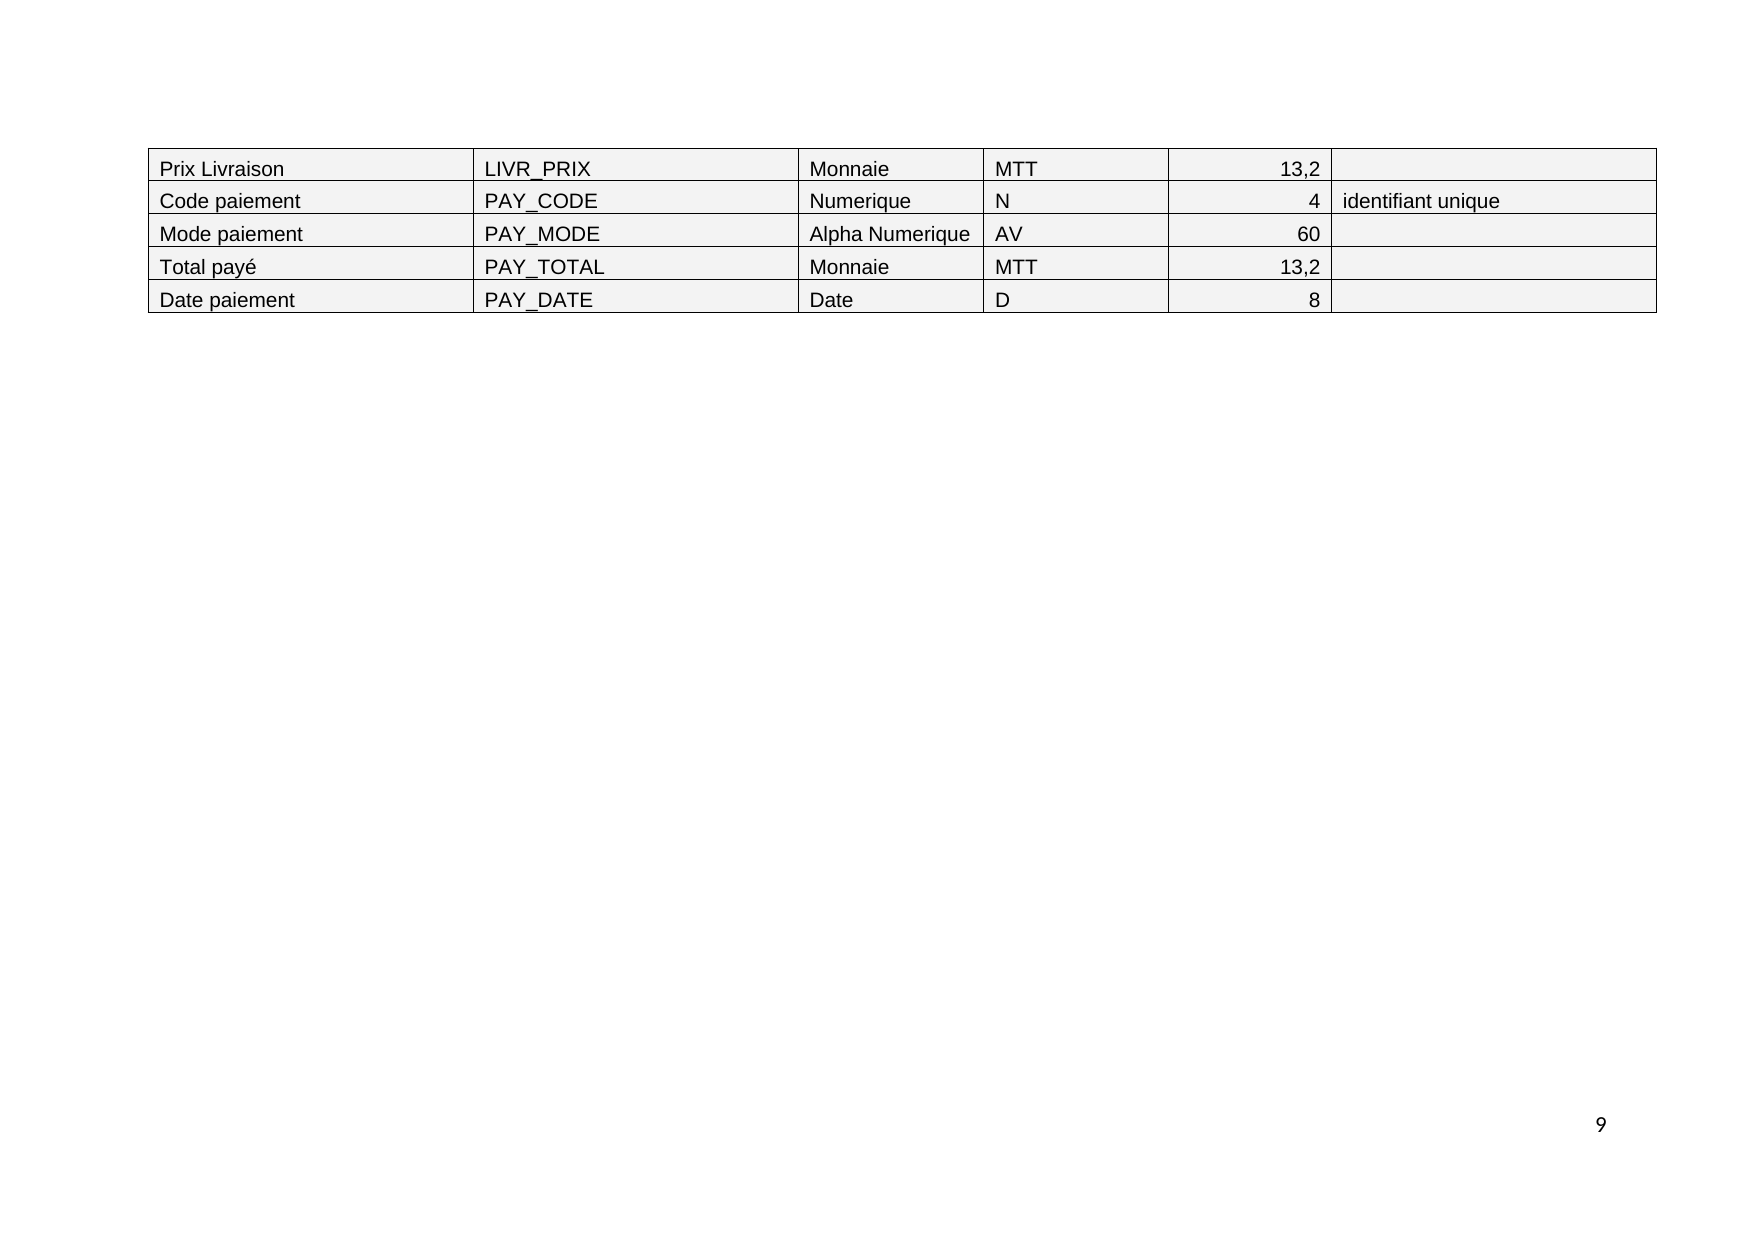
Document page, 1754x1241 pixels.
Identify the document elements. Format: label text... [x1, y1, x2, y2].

table_cell 8 [1169, 280, 1331, 312]
table_cell [1332, 247, 1656, 279]
table_cell PAY_CODE [474, 181, 798, 213]
table_cell D [984, 280, 1168, 312]
table_cell AV [984, 214, 1168, 246]
table_cell Monnaie [799, 149, 983, 180]
table_cell Prix Livraison [149, 149, 473, 180]
table_cell PAY_DATE [474, 280, 798, 312]
table_cell Date paiement [149, 280, 473, 312]
table_cell MTT [984, 247, 1168, 279]
table_cell PAY_TOTAL [474, 247, 798, 279]
table_cell Total payé [149, 247, 473, 279]
table_cell [1332, 280, 1656, 312]
table_cell MTT [984, 149, 1168, 180]
table_cell LIVR_PRIX [474, 149, 798, 180]
table_cell 4 [1169, 181, 1331, 213]
table_cell [1332, 149, 1656, 180]
table_cell N [984, 181, 1168, 213]
table_cell [1332, 214, 1656, 246]
table_cell 13,2 [1169, 149, 1331, 180]
table_cell identifiant unique [1332, 181, 1656, 213]
table_cell PAY_MODE [474, 214, 798, 246]
table_cell 60 [1169, 214, 1331, 246]
table_cell 13,2 [1169, 247, 1331, 279]
table_cell Numerique [799, 181, 983, 213]
table_cell Code paiement [149, 181, 473, 213]
table_cell Monnaie [799, 247, 983, 279]
table_cell Mode paiement [149, 214, 473, 246]
table_cell Alpha Numerique [799, 214, 983, 246]
table_cell Date [799, 280, 983, 312]
